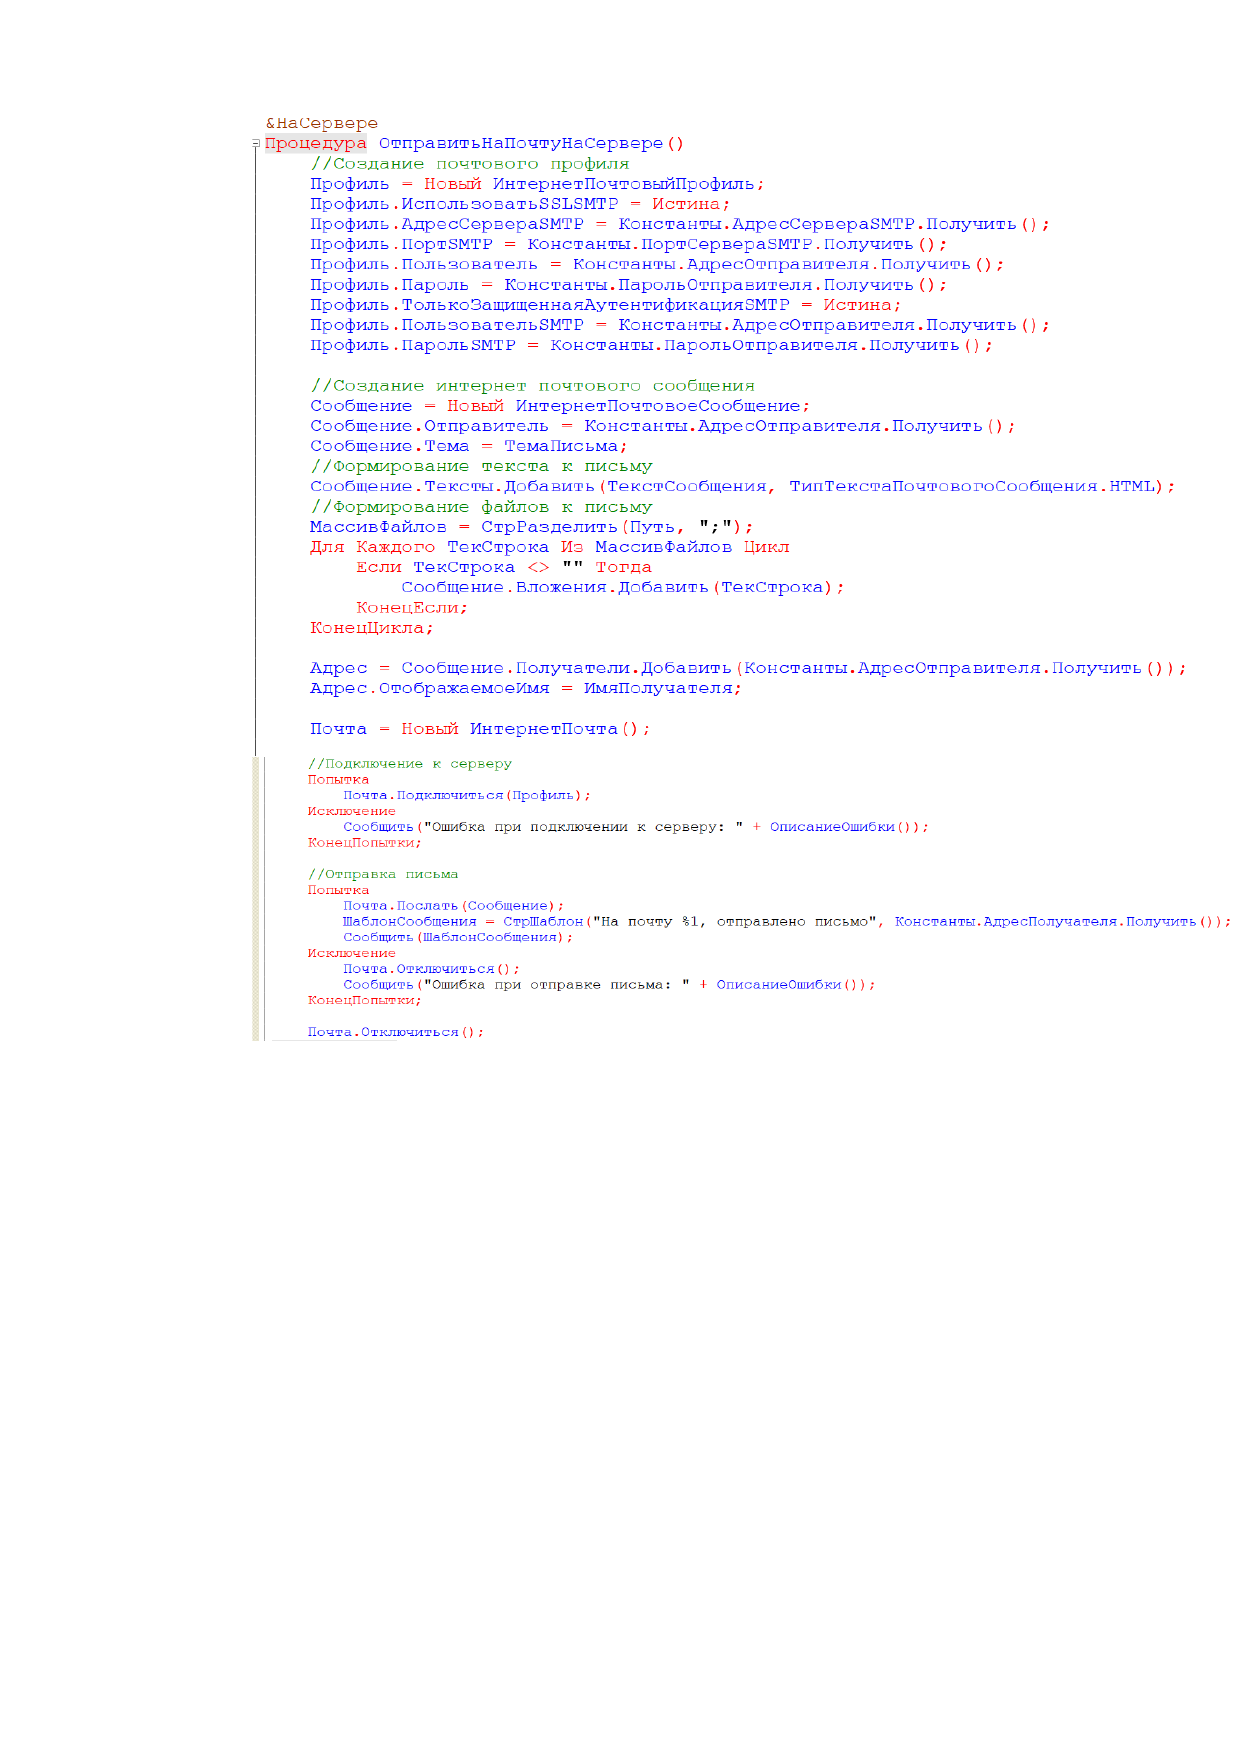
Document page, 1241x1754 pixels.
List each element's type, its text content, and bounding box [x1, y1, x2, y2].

picture [252, 118, 1227, 756]
picture [252, 757, 1241, 1041]
